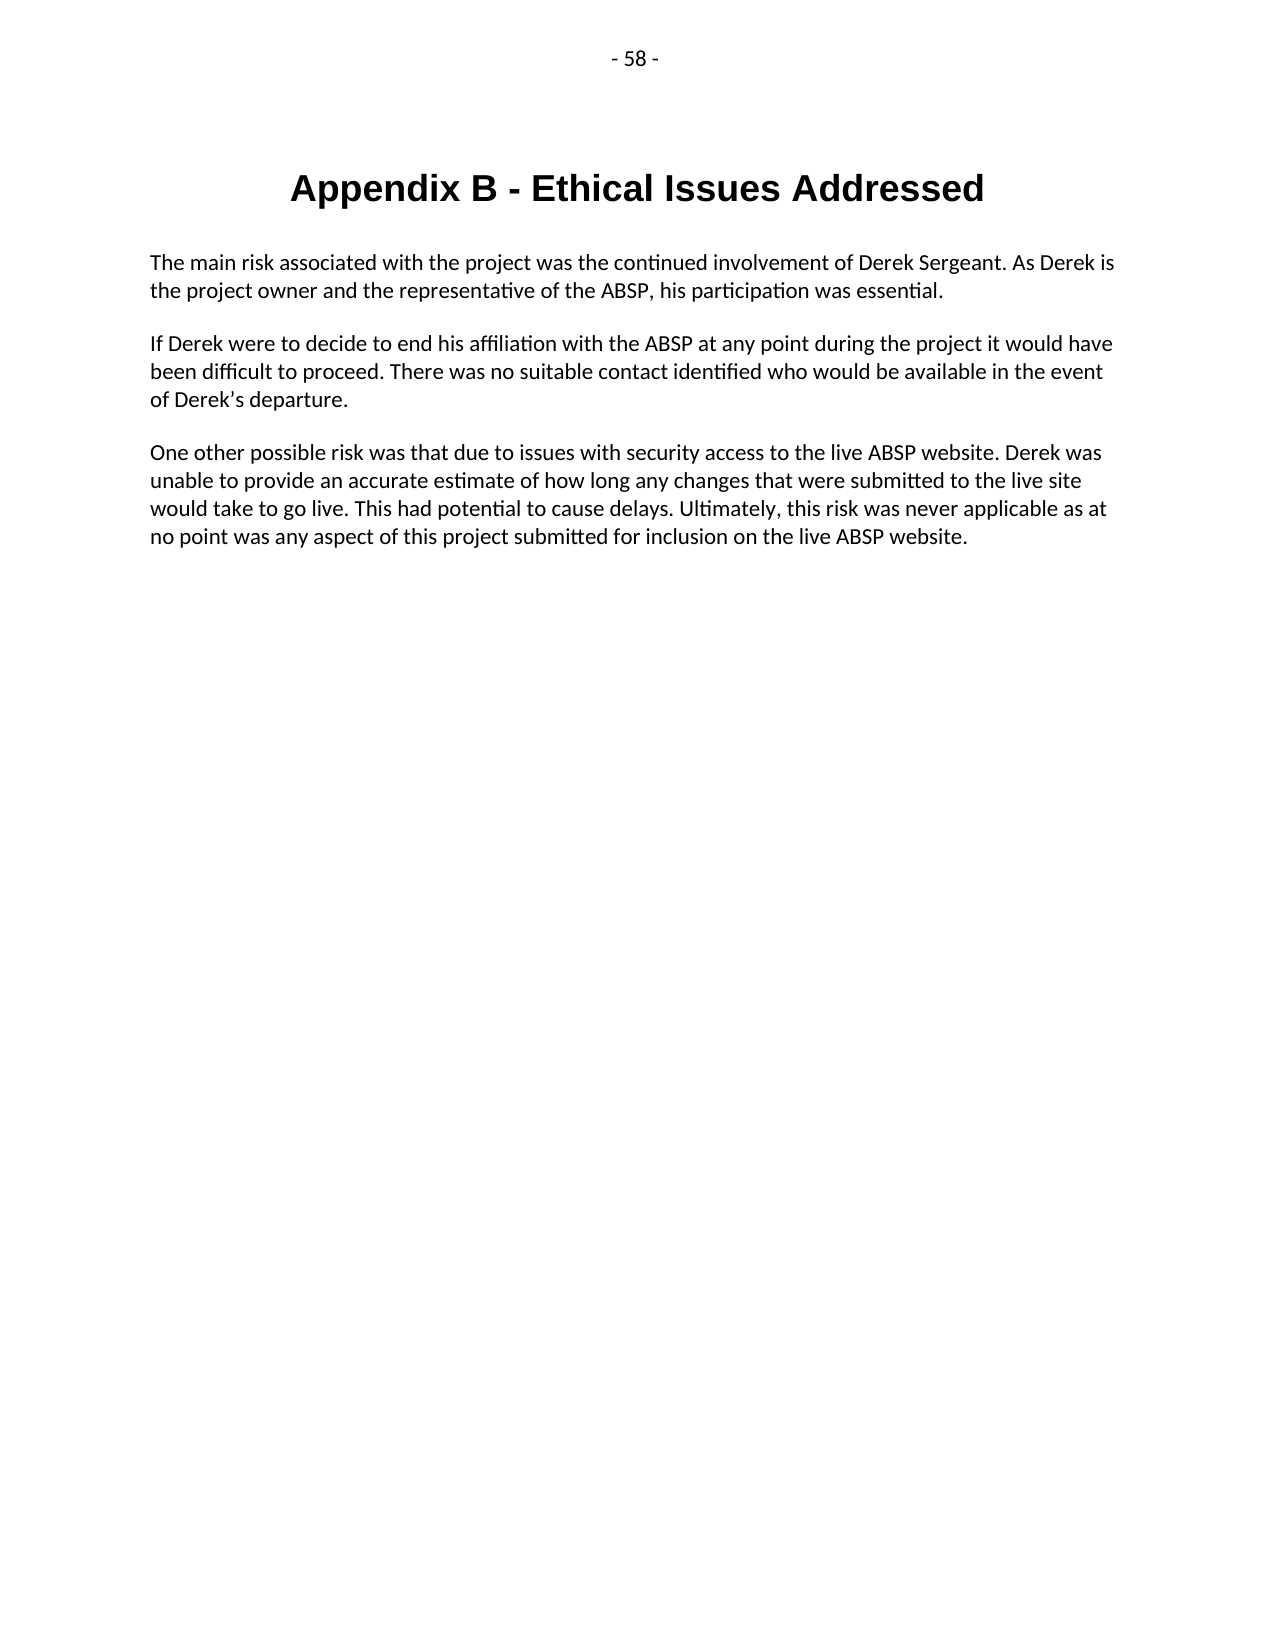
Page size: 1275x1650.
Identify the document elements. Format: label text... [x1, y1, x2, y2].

text If Derek were to decide to end his affiliation with the ABSP at any point during the project it would have been difficult to proceed. There was no suitable contact identified who would be available in the event of Derek’s departure. [150, 329, 1125, 413]
text The main risk associated with the project was the continued involvement of Derek Sergeant. As Derek is the project owner and the representative of the ABSP, his participation was essential. [150, 248, 1125, 304]
subtitle Appendix B - Ethical Issues Addressed [150, 166, 1125, 209]
text One other possible risk was that due to issues with security access to the live ABSP website. Derek was unable to provide an accurate estimate of how long any changes that were submitted to the live site would take to go live. This had potential to cause delays. Ultimately, this risk was never applicable as at no point was any aspect of this project submitted for inclusion on the live ABSP website. [150, 438, 1125, 550]
